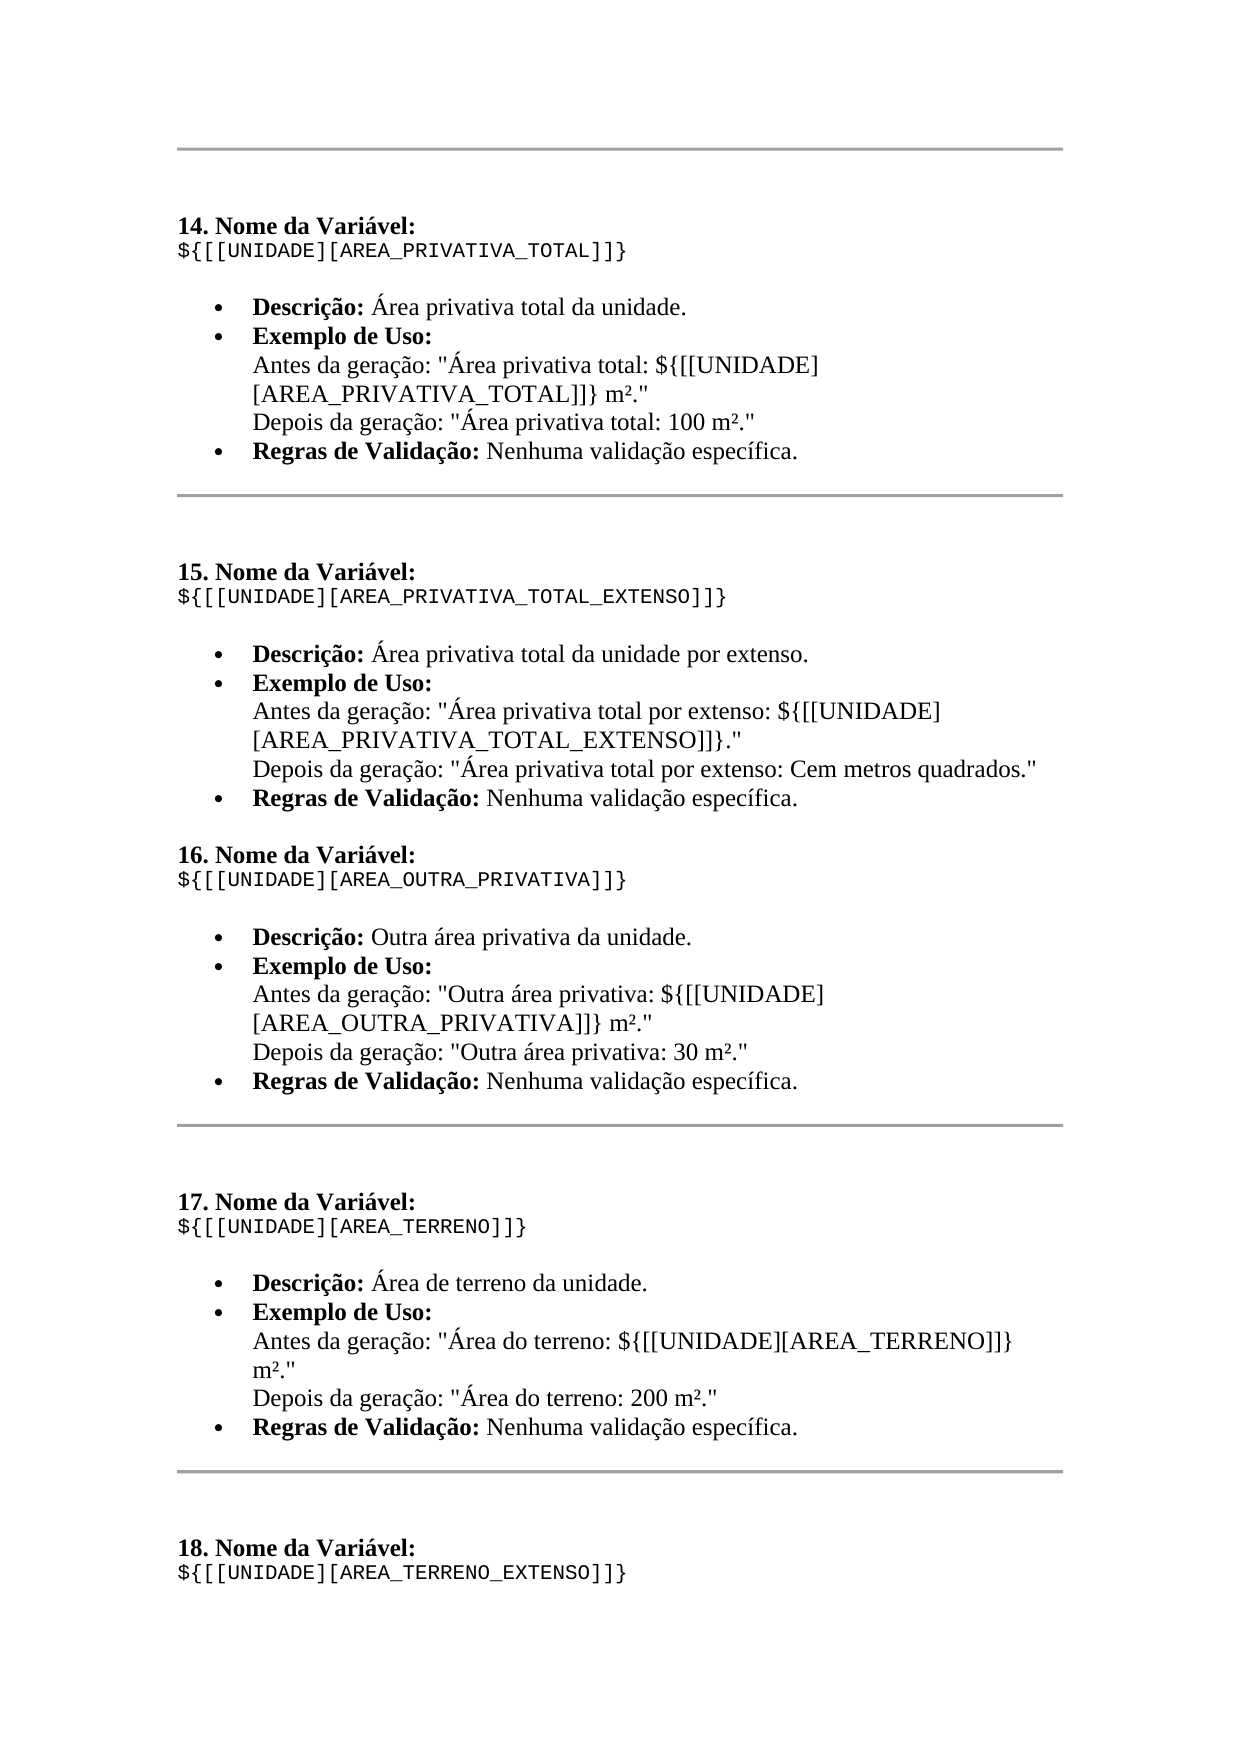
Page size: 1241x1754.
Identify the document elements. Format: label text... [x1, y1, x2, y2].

list Descrição: Área de terreno da unidade. [215, 1268, 1063, 1297]
text 15. Nome da Variável: ${[[UNIDADE][AREA_PRIVATIVA_TOTAL_EXTENSO]]} [177, 557, 1063, 610]
list Exemplo de Uso: Antes da geração: "Outra área privativa: ${[[UNIDADE][AREA_OUTRA_PRIVATIVA]]} m²." Depois da geração: "Outra área privativa: 30 m²." [215, 951, 1063, 1066]
list Regras de Validação: Nenhuma validação específica. [215, 1066, 1063, 1094]
list Descrição: Área privativa total da unidade. [215, 292, 1063, 321]
list Regras de Validação: Nenhuma validação específica. [215, 436, 1063, 465]
list Descrição: Área privativa total da unidade por extenso. [215, 639, 1063, 668]
text 14. Nome da Variável: ${[[UNIDADE][AREA_PRIVATIVA_TOTAL]]} [177, 211, 1063, 263]
list Exemplo de Uso: Antes da geração: "Área privativa total: ${[[UNIDADE][AREA_PRIVATIVA_TOTAL]]} m²." Depois da geração: "Área privativa total: 100 m²." [215, 321, 1063, 436]
list Descrição: Outra área privativa da unidade. [215, 922, 1063, 951]
text 16. Nome da Variável: ${[[UNIDADE][AREA_OUTRA_PRIVATIVA]]} [177, 841, 1063, 893]
text 17. Nome da Variável: ${[[UNIDADE][AREA_TERRENO]]} [177, 1187, 1063, 1239]
list Regras de Validação: Nenhuma validação específica. [215, 783, 1063, 811]
list Exemplo de Uso: Antes da geração: "Área do terreno: ${[[UNIDADE][AREA_TERRENO]]} m²." Depois da geração: "Área do terreno: 200 m²." [215, 1297, 1063, 1412]
text 18. Nome da Variável: ${[[UNIDADE][AREA_TERRENO_EXTENSO]]} [177, 1533, 1063, 1586]
list Regras de Validação: Nenhuma validação específica. [215, 1412, 1063, 1441]
list Exemplo de Uso: Antes da geração: "Área privativa total por extenso: ${[[UNIDADE][AREA_PRIVATIVA_TOTAL_EXTENSO]]}." Depois da geração: "Área privativa total por extenso: Cem metros quadrados." [215, 668, 1063, 783]
